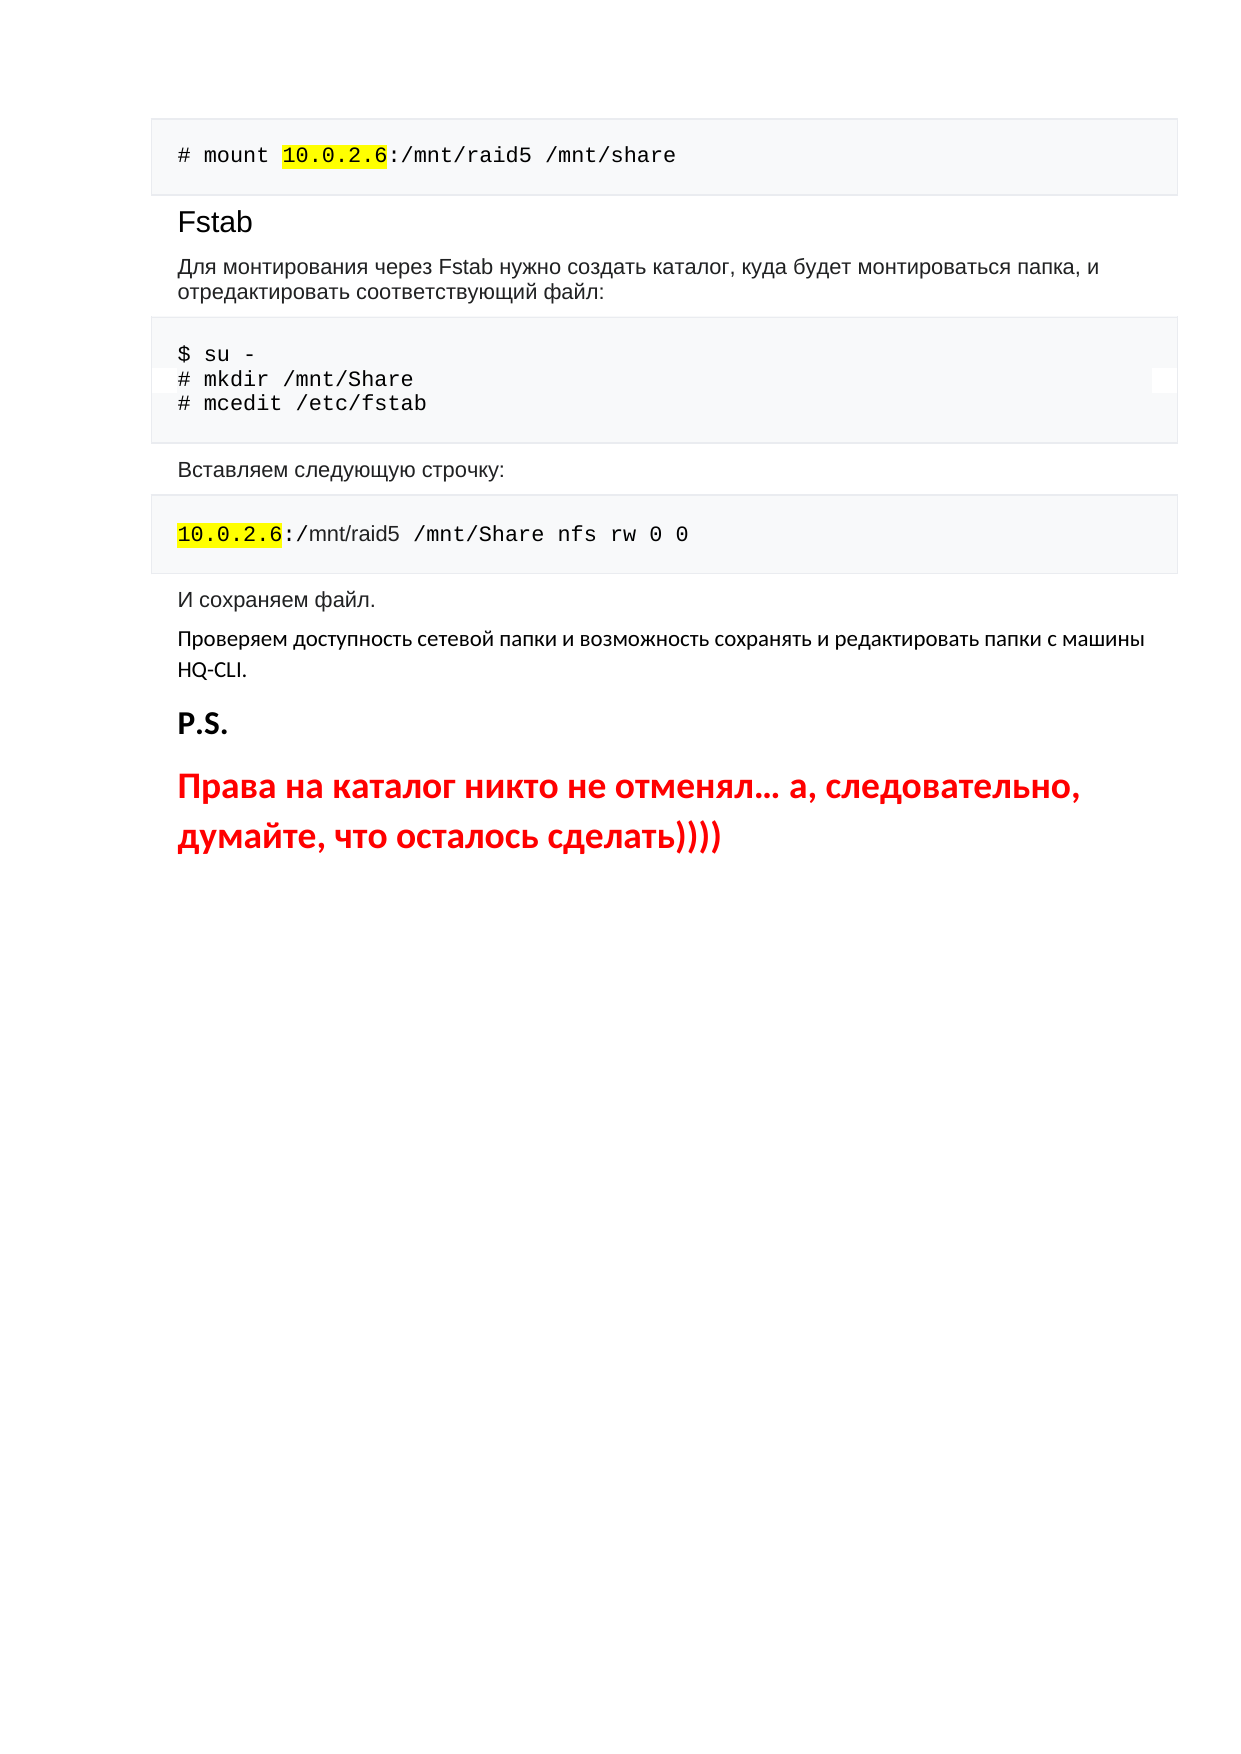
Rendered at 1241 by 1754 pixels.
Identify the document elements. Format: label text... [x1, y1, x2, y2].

text Для монтирования через Fstab нужно создать каталог, куда будет монтироваться папка, и отредактировать соответствующий файл: [177, 253, 1152, 304]
text Права на каталог никто не отменял… а, следовательно, думайте, что осталось сделать)))) [177, 762, 1152, 858]
text # mount 10.0.2.6:/mnt/raid5 /mnt/share [152, 120, 1177, 194]
text 10.0.2.6:/mnt/raid5 /mnt/Share nfs rw 0 0 [152, 496, 1177, 573]
text Вставляем следующую строчку: [177, 456, 1152, 482]
subtitle Fstab [177, 203, 1152, 238]
text И сохраняем файл. [177, 587, 1152, 612]
text $ su - [152, 318, 1177, 366]
text P.S. [177, 702, 1152, 742]
text Проверяем доступность сетевой папки и возможность сохранять и редактировать папки с машины HQ-CLI. [177, 624, 1152, 683]
text # mcedit /etc/fstab [152, 366, 1177, 442]
